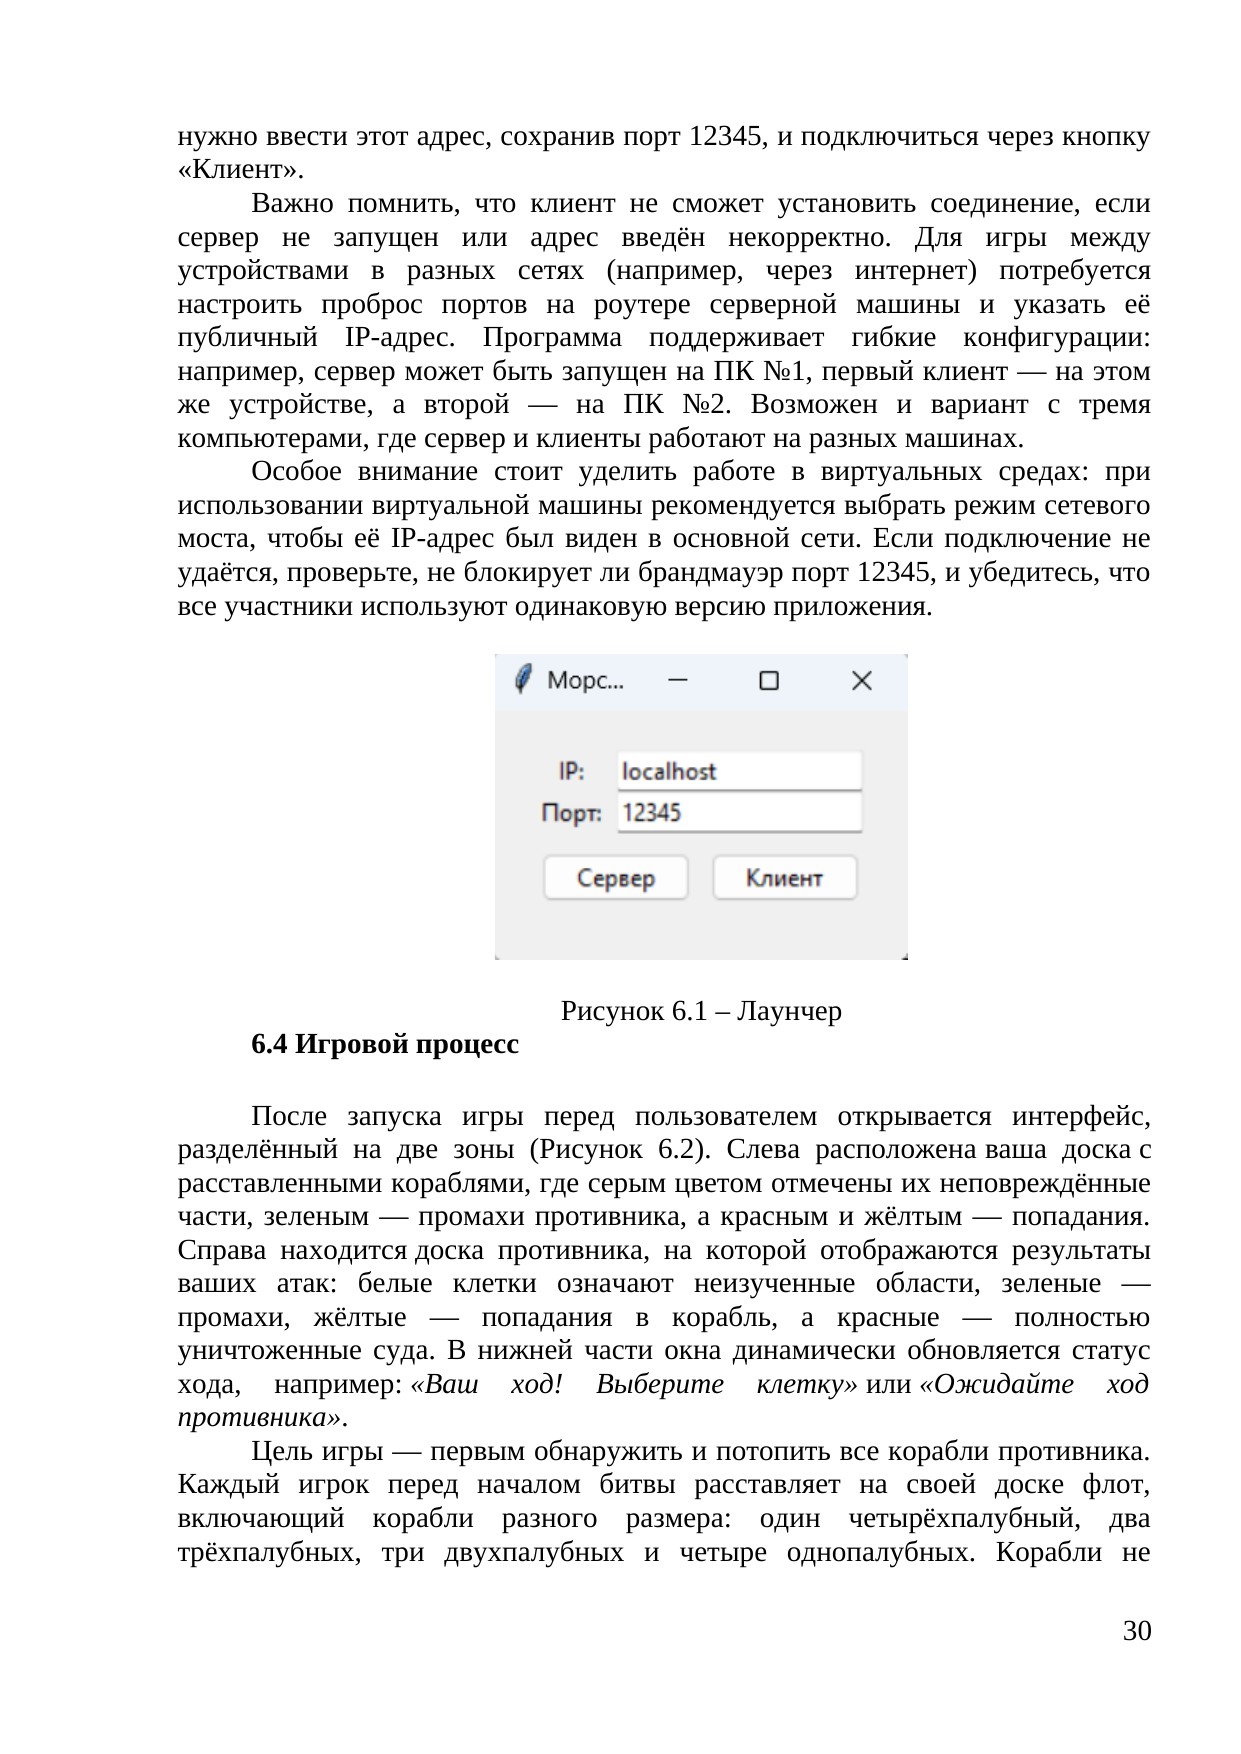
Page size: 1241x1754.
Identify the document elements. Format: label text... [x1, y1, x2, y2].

picture [494, 654, 908, 960]
text Особое внимание стоит уделить работе в виртуальных средах: при использовании виртуальной машины рекомендуется выбрать режим сетевого моста, чтобы её IP-адрес был виден в основной сети. Если подключение не удаётся, проверьте, не блокирует ли брандмауэр порт 12345, и убедитесь, что все участники используют одинаковую версию приложения. [177, 453, 1152, 621]
subtitle Игровой процесс [251, 1027, 1152, 1060]
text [177, 118, 1152, 185]
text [177, 1433, 1152, 1567]
text Рисунок 6.1 – Лаунчер [177, 993, 1152, 1027]
text После запуска игры перед пользователем открывается интерфейс, разделённый на две зоны (Рисунок 6.2). Слева расположена ваша доска с расставленными кораблями, где серым цветом отмечены их неповреждённые части, зеленым — промахи противника, а красным и жёлтым — попадания. Справа находится доска противника, на которой отображаются результаты ваших атак: белые клетки означают неизученные области, зеленые — промахи, жёлтые — попадания в корабль, а красные — полностью уничтоженные суда. В нижней части окна динамически обновляется статус хода, например: «Ваш ход! Выберите клетку» или «Ожидайте ход противника». [177, 1098, 1152, 1433]
text Важно помнить, что клиент не сможет установить соединение, если сервер не запущен или адрес введён некорректно. Для игры между устройствами в разных сетях (например, через интернет) потребуется настроить проброс портов на роутере серверной машины и указать её публичный IP-адрес. Программа поддерживает гибкие конфигурации: например, сервер может быть запущен на ПК №1, первый клиент — на этом же устройстве, а второй — на ПК №2. Возможен и вариант с тремя компьютерами, где сервер и клиенты работают на разных машинах. [177, 185, 1152, 453]
